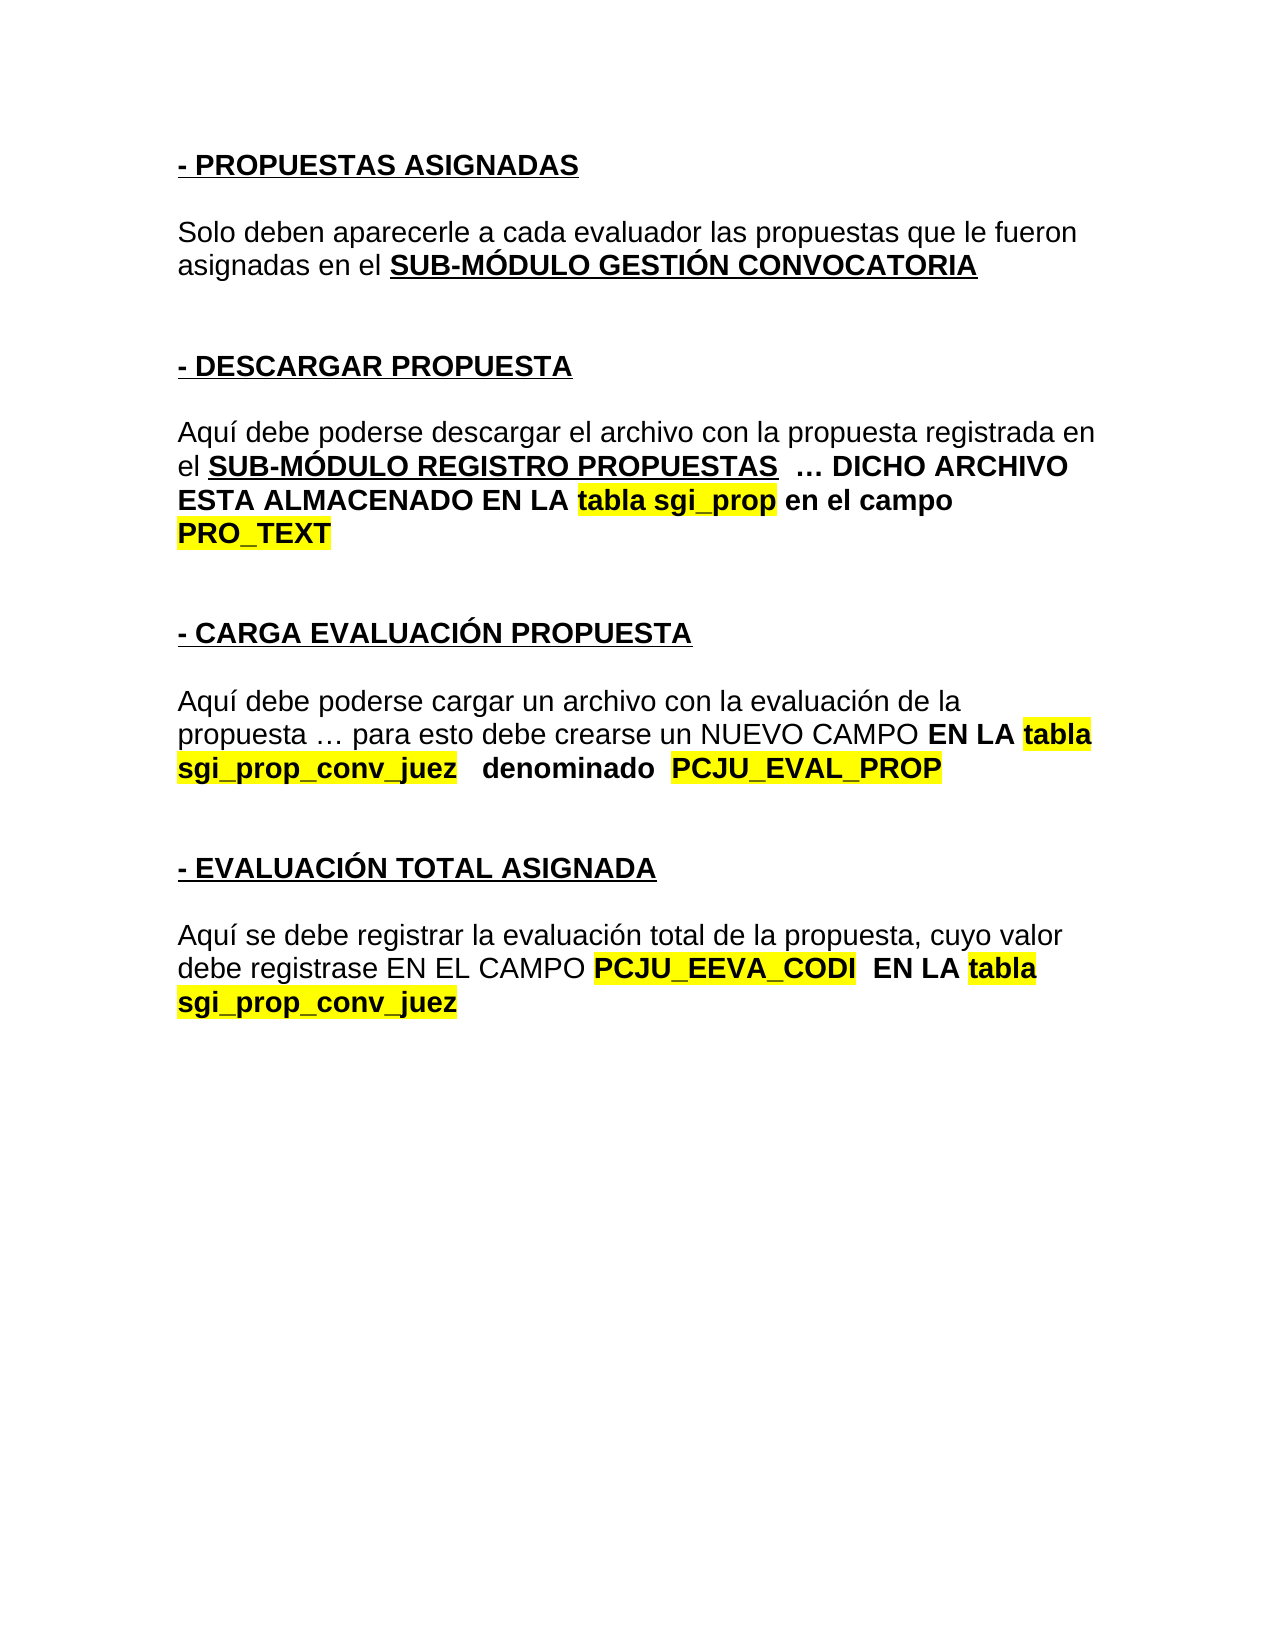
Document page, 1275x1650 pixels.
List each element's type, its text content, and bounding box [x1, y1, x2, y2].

text - CARGA EVALUACIÓN PROPUESTA [177, 617, 1098, 650]
text - DESCARGAR PROPUESTA [177, 348, 1098, 382]
text - PROPUESTAS ASIGNADAS [177, 148, 1098, 181]
text Solo deben aparecerle a cada evaluador las propuestas que le fueron asignadas en el SUB-MÓDULO GESTIÓN CONVOCATORIA [177, 214, 1098, 282]
text Aquí debe poderse descargar el archivo con la propuesta registrada en el SUB-MÓDULO REGISTRO PROPUESTAS … DICHO ARCHIVO ESTA ALMACENADO EN LA tabla sgi_prop en el campo PRO_TEXT [177, 416, 1098, 550]
text Aquí debe poderse cargar un archivo con la evaluación de la propuesta … para esto debe crearse un NUEVO CAMPO EN LA tabla sgi_prop_conv_juez denominado PCJU_EVAL_PROP [177, 683, 1098, 784]
text - EVALUACIÓN TOTAL ASIGNADA [177, 851, 1098, 884]
text Aquí se debe registrar la evaluación total de la propuesta, cuyo valor debe registrase EN EL CAMPO PCJU_EEVA_CODI EN LA tabla sgi_prop_conv_juez [177, 918, 1098, 1019]
